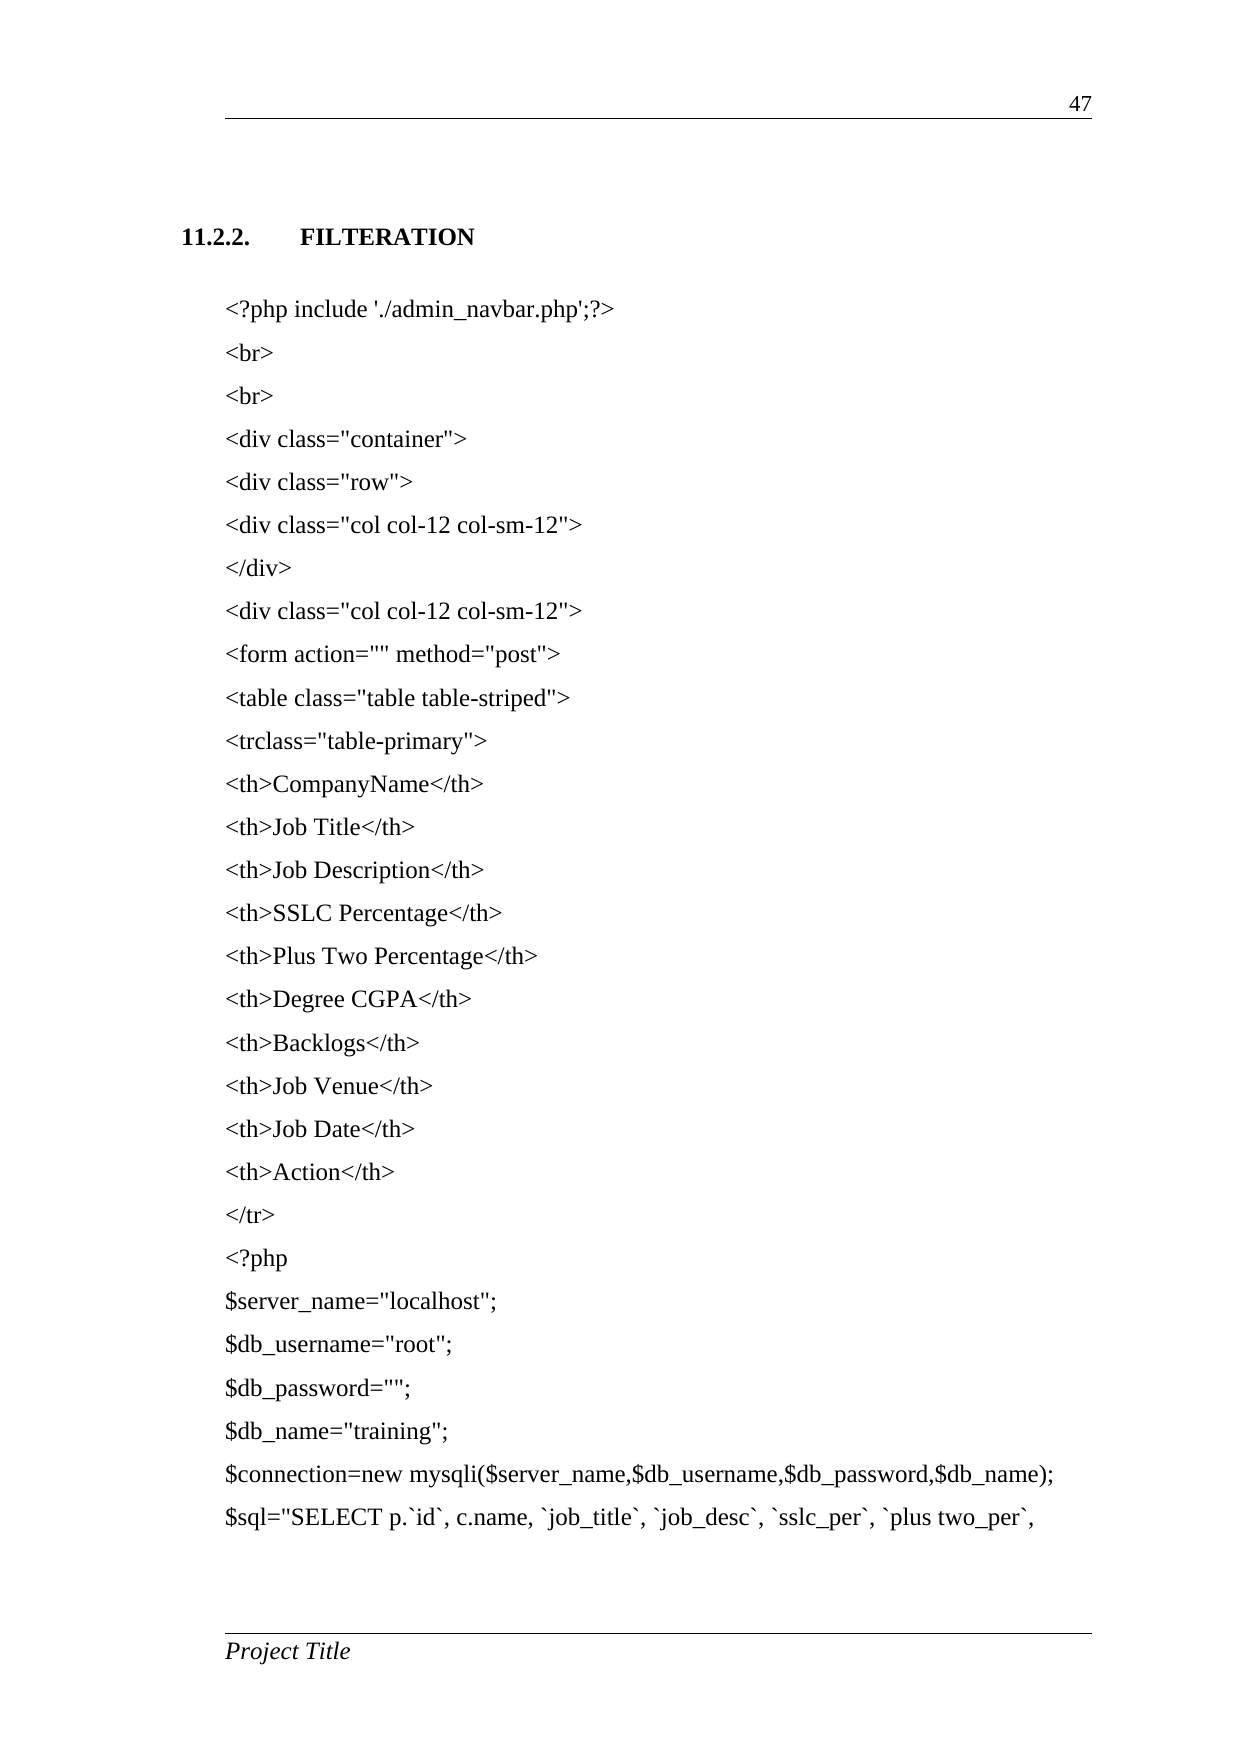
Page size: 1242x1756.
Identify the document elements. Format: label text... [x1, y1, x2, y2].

text <br> [225, 381, 1092, 409]
text <br> [225, 338, 1092, 366]
text </div> [225, 553, 1092, 582]
text <div class="container"> [225, 424, 1092, 453]
text </tr> [225, 1200, 1092, 1229]
text <th>Degree CGPA</th> [225, 984, 1092, 1013]
text <th>Job Venue</th> [225, 1071, 1092, 1099]
text $server_name="localhost"; [225, 1286, 1092, 1315]
text <form action="" method="post"> [225, 639, 1092, 668]
subtitle FILTERATION [181, 222, 1092, 251]
text <th>Job Description</th> [225, 855, 1092, 884]
text <th>Job Date</th> [225, 1114, 1092, 1143]
text $db_username="root"; [225, 1329, 1092, 1358]
text <th>CompanyName</th> [225, 769, 1092, 798]
text <th>Backlogs</th> [225, 1028, 1092, 1056]
text <div class="col col-12 col-sm-12"> [225, 510, 1092, 539]
text <?php [225, 1243, 1092, 1272]
text <trclass="table-primary"> [225, 726, 1092, 754]
text <div class="col col-12 col-sm-12"> [225, 596, 1092, 625]
text $connection=new mysqli($server_name,$db_username,$db_password,$db_name); [225, 1459, 1092, 1488]
text $db_name="training"; [225, 1416, 1092, 1444]
text $db_password=""; [225, 1373, 1092, 1401]
text <table class="table table-striped"> [225, 683, 1092, 711]
text <th>Action</th> [225, 1157, 1092, 1186]
text <th>Job Title</th> [225, 812, 1092, 841]
text <th>SSLC Percentage</th> [225, 898, 1092, 927]
text <?php include './admin_navbar.php';?> [225, 294, 1092, 323]
text <th>Plus Two Percentage</th> [225, 941, 1092, 970]
text $sql="SELECT p.`id`, c.name, `job_title`, `job_desc`, `sslc_per`, `plus two_per`, [225, 1502, 1092, 1531]
text <div class="row"> [225, 467, 1092, 496]
